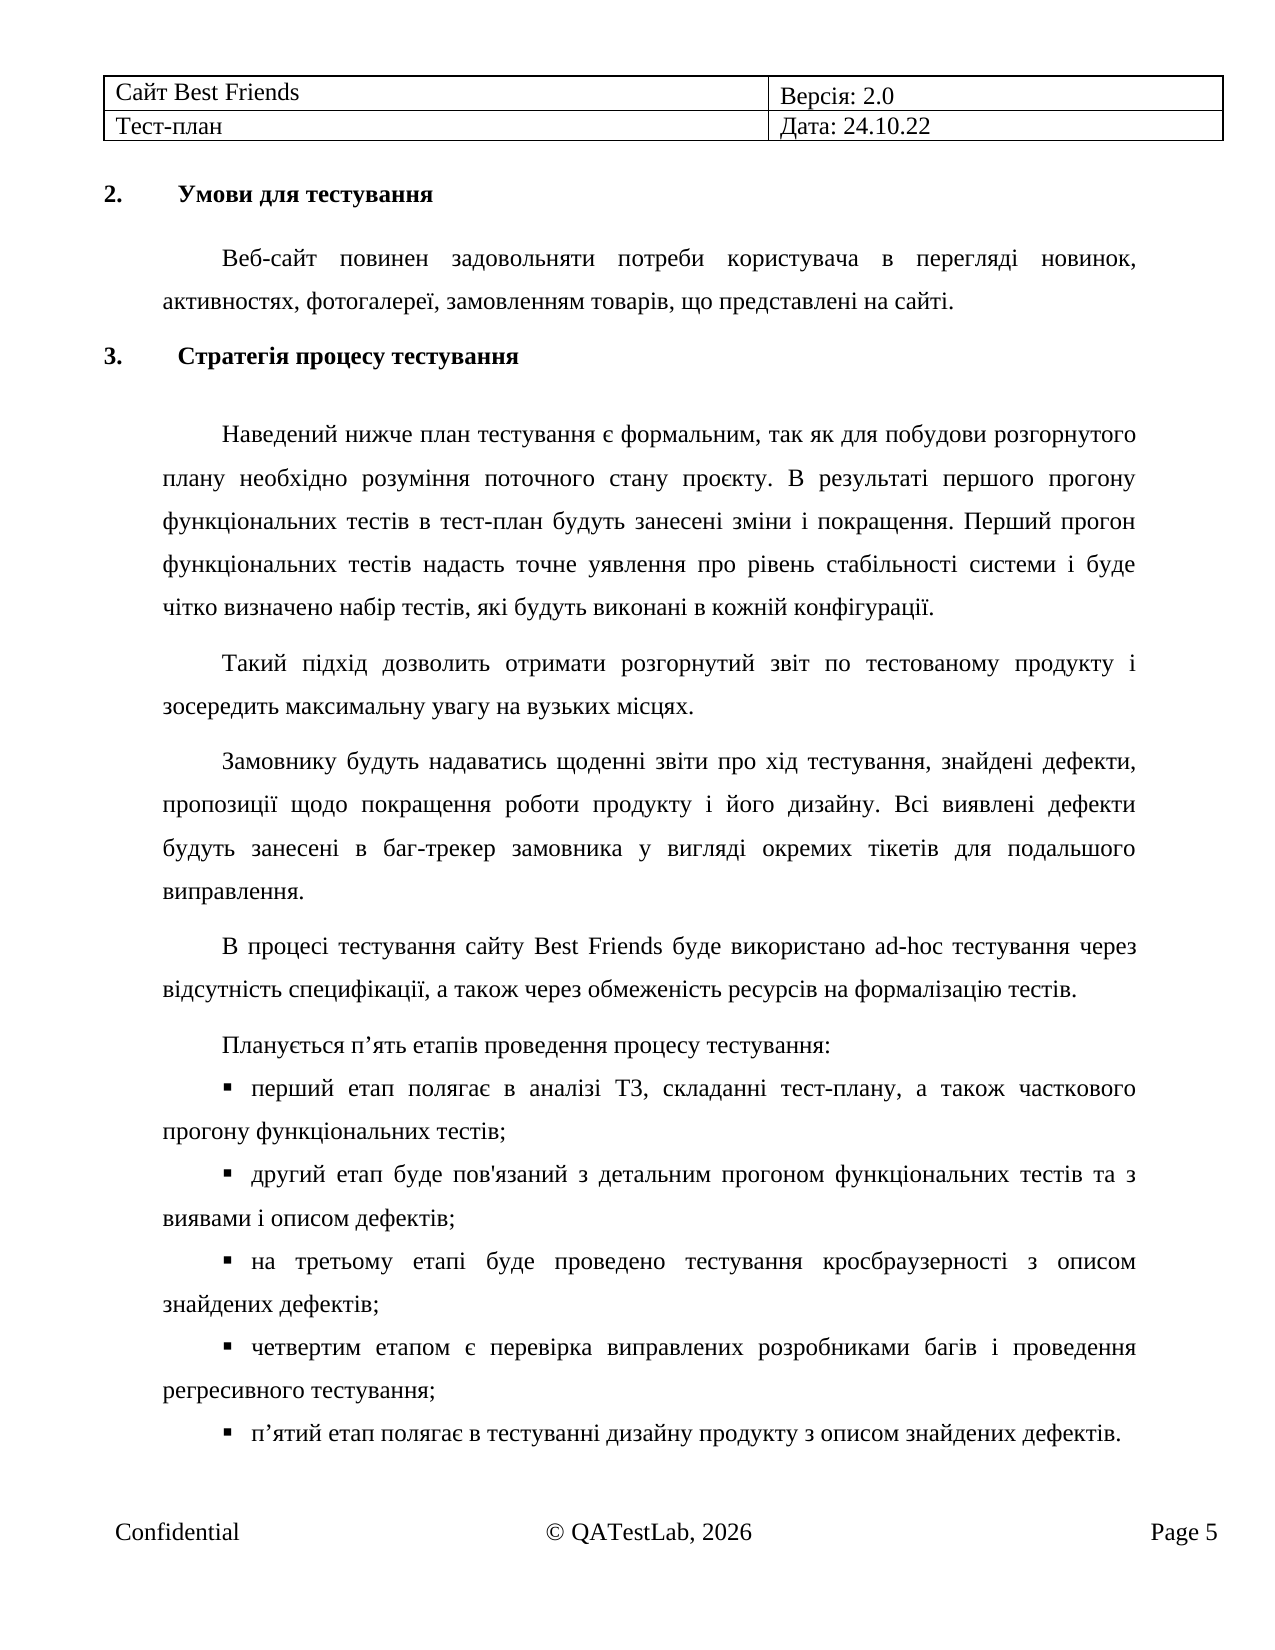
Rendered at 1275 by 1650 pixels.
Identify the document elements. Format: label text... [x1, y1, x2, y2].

text Наведений нижче план тестування є формальним, так як для побудови розгорнутого плану необхідно розуміння поточного стану проєкту. В результаті першого прогону функціональних тестів в тест-план будуть занесені зміни і покращення. Перший прогон функціональних тестів надасть точне уявлення про рівень стабільності системи і буде чітко визначено набір тестів, які будуть виконані в кожній конфігурації. [162, 419, 1137, 621]
text Планується п’ять етапів проведення процесу тестування: [162, 1030, 1137, 1059]
list п’ятий етап полягає в тестуванні дизайну продукту з описом знайдених дефектів. [162, 1418, 1137, 1447]
text В процесі тестування сайту Best Friends буде використано ad-hoc тестування через відсутність специфікації, а також через обмеженість ресурсів на формалізацію тестів. [162, 931, 1137, 1003]
text Веб-сайт повинен задовольняти потреби користувача в перегляді новинок, активностях, фотогалереї, замовленням товарів, що представлені на сайті. [162, 243, 1137, 314]
list перший етап полягає в аналізі Т3, складанні тест-плану, а також часткового прогону функціональних тестів; [162, 1073, 1137, 1145]
text Замовнику будуть надаватись щоденні звіти про хід тестування, знайдені дефекти, пропозиції щодо покращення роботи продукту і його дизайну. Всі виявлені дефекти будуть занесені в баг-трекер замовника у вигляді окремих тікетів для подальшого виправлення. [162, 746, 1137, 904]
list другий етап буде пов'язаний з детальним прогоном функціональних тестів та з виявами і описом дефектів; [162, 1159, 1137, 1231]
list четвертим етапом є перевірка виправлених розробниками багів і проведення регресивного тестування; [162, 1332, 1137, 1404]
text Такий підхід дозволить отримати розгорнутий звіт по тестованому продукту і зосередить максимальну увагу на вузьких місцях. [162, 648, 1137, 719]
subtitle Стратегія процесу тестування [103, 341, 1137, 370]
list на третьому етапі буде проведено тестування кросбраузерності з описом знайдених дефектів; [162, 1246, 1137, 1318]
subtitle Умови для тестування [103, 179, 1137, 208]
